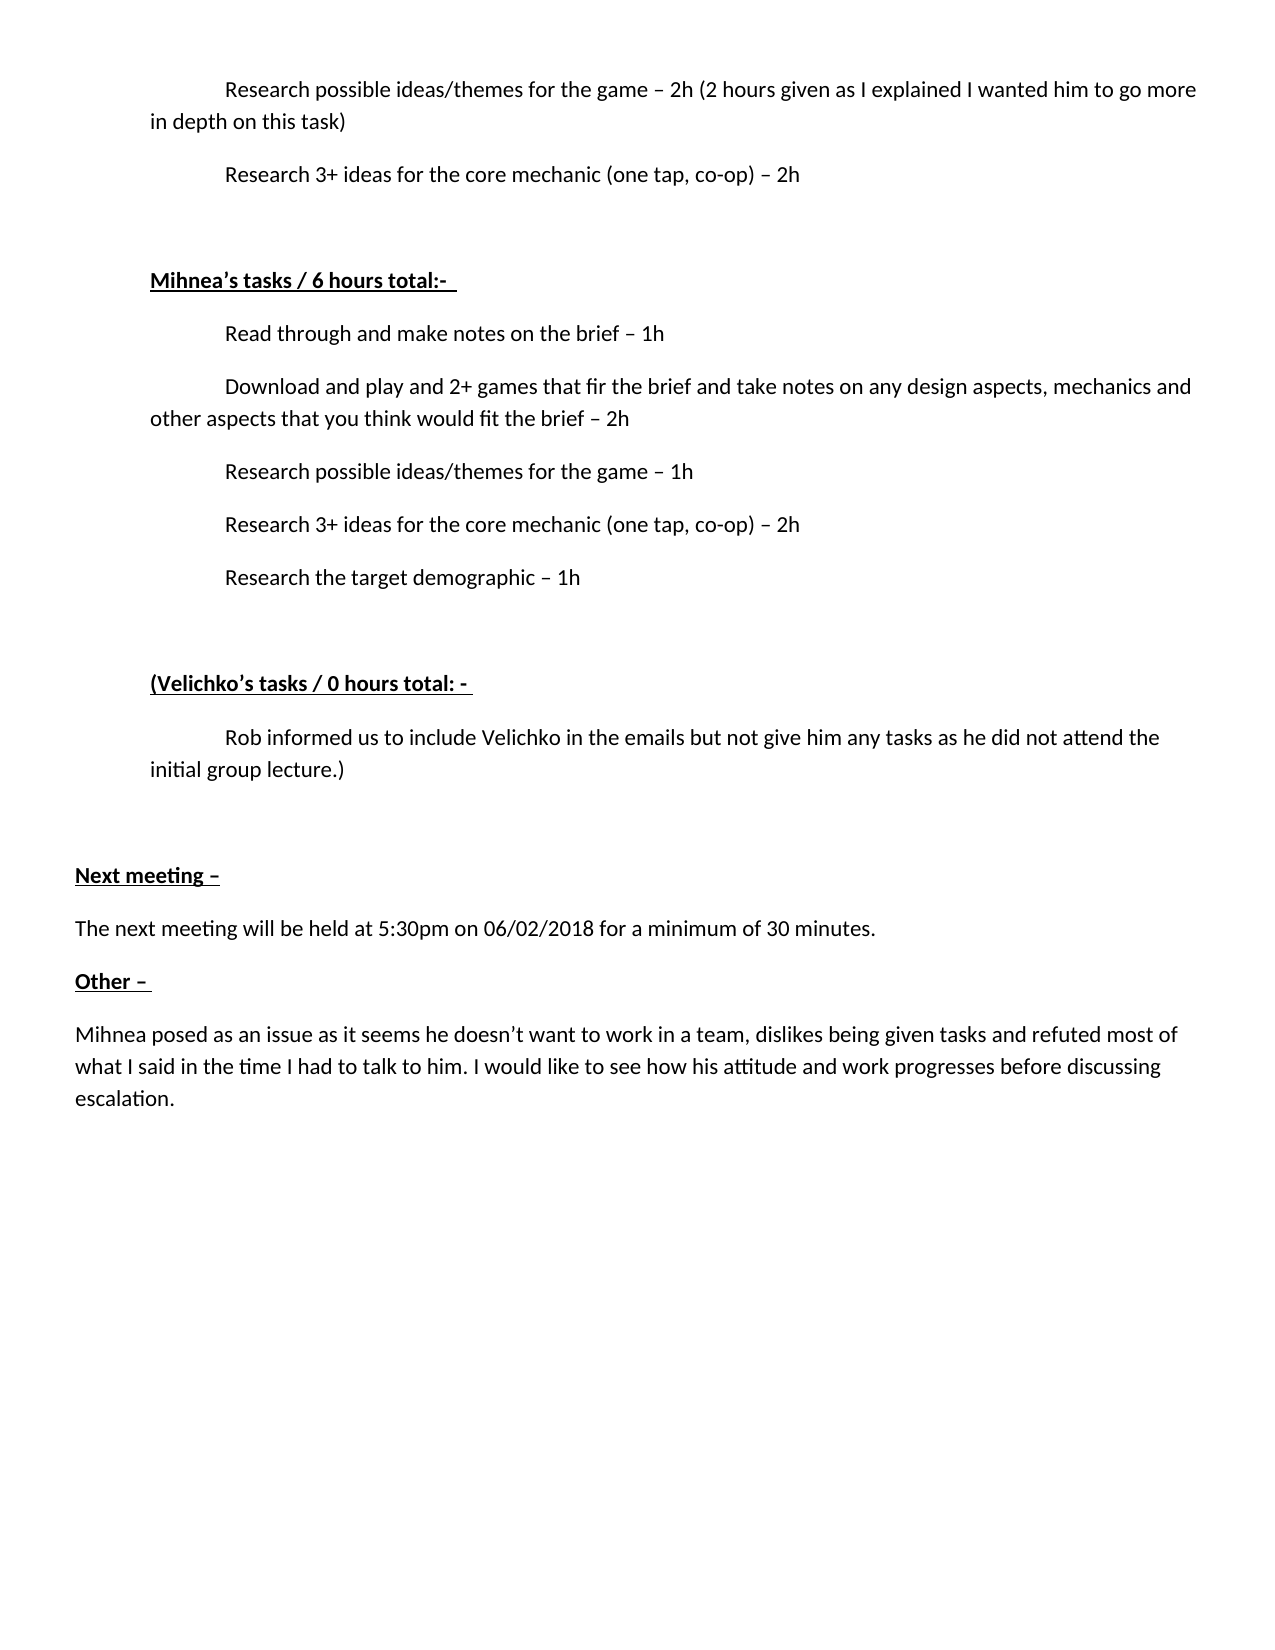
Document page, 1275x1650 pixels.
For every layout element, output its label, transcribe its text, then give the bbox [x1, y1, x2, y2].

text Research possible ideas/themes for the game – 1h [150, 457, 1200, 486]
text Research the target demographic – 1h [150, 563, 1200, 592]
text Next meeting – [75, 861, 1200, 889]
text Research possible ideas/themes for the game – 2h (2 hours given as I explained I wanted him to go more in depth on this task) [150, 75, 1200, 135]
text (Velichko’s tasks / 0 hours total: - [150, 669, 1200, 698]
text Rob informed us to include Velichko in the emails but not give him any tasks as he did not attend the initial group lecture.) [150, 723, 1200, 783]
text Research 3+ ideas for the core mechanic (one tap, co-op) – 2h [150, 160, 1200, 188]
text Other – [75, 967, 1200, 995]
text Read through and make notes on the brief – 1h [150, 319, 1200, 347]
text Mihnea posed as an issue as it seems he doesn’t want to work in a team, dislikes being given tasks and refuted most of what I said in the time I had to talk to him. I would like to see how his attitude and work progresses before discussing escalation. [75, 1020, 1200, 1112]
text The next meeting will be held at 5:30pm on 06/02/2018 for a minimum of 30 minutes. [75, 914, 1200, 942]
text Mihnea’s tasks / 6 hours total:- [150, 266, 1200, 294]
text Research 3+ ideas for the core mechanic (one tap, co-op) – 2h [150, 511, 1200, 538]
